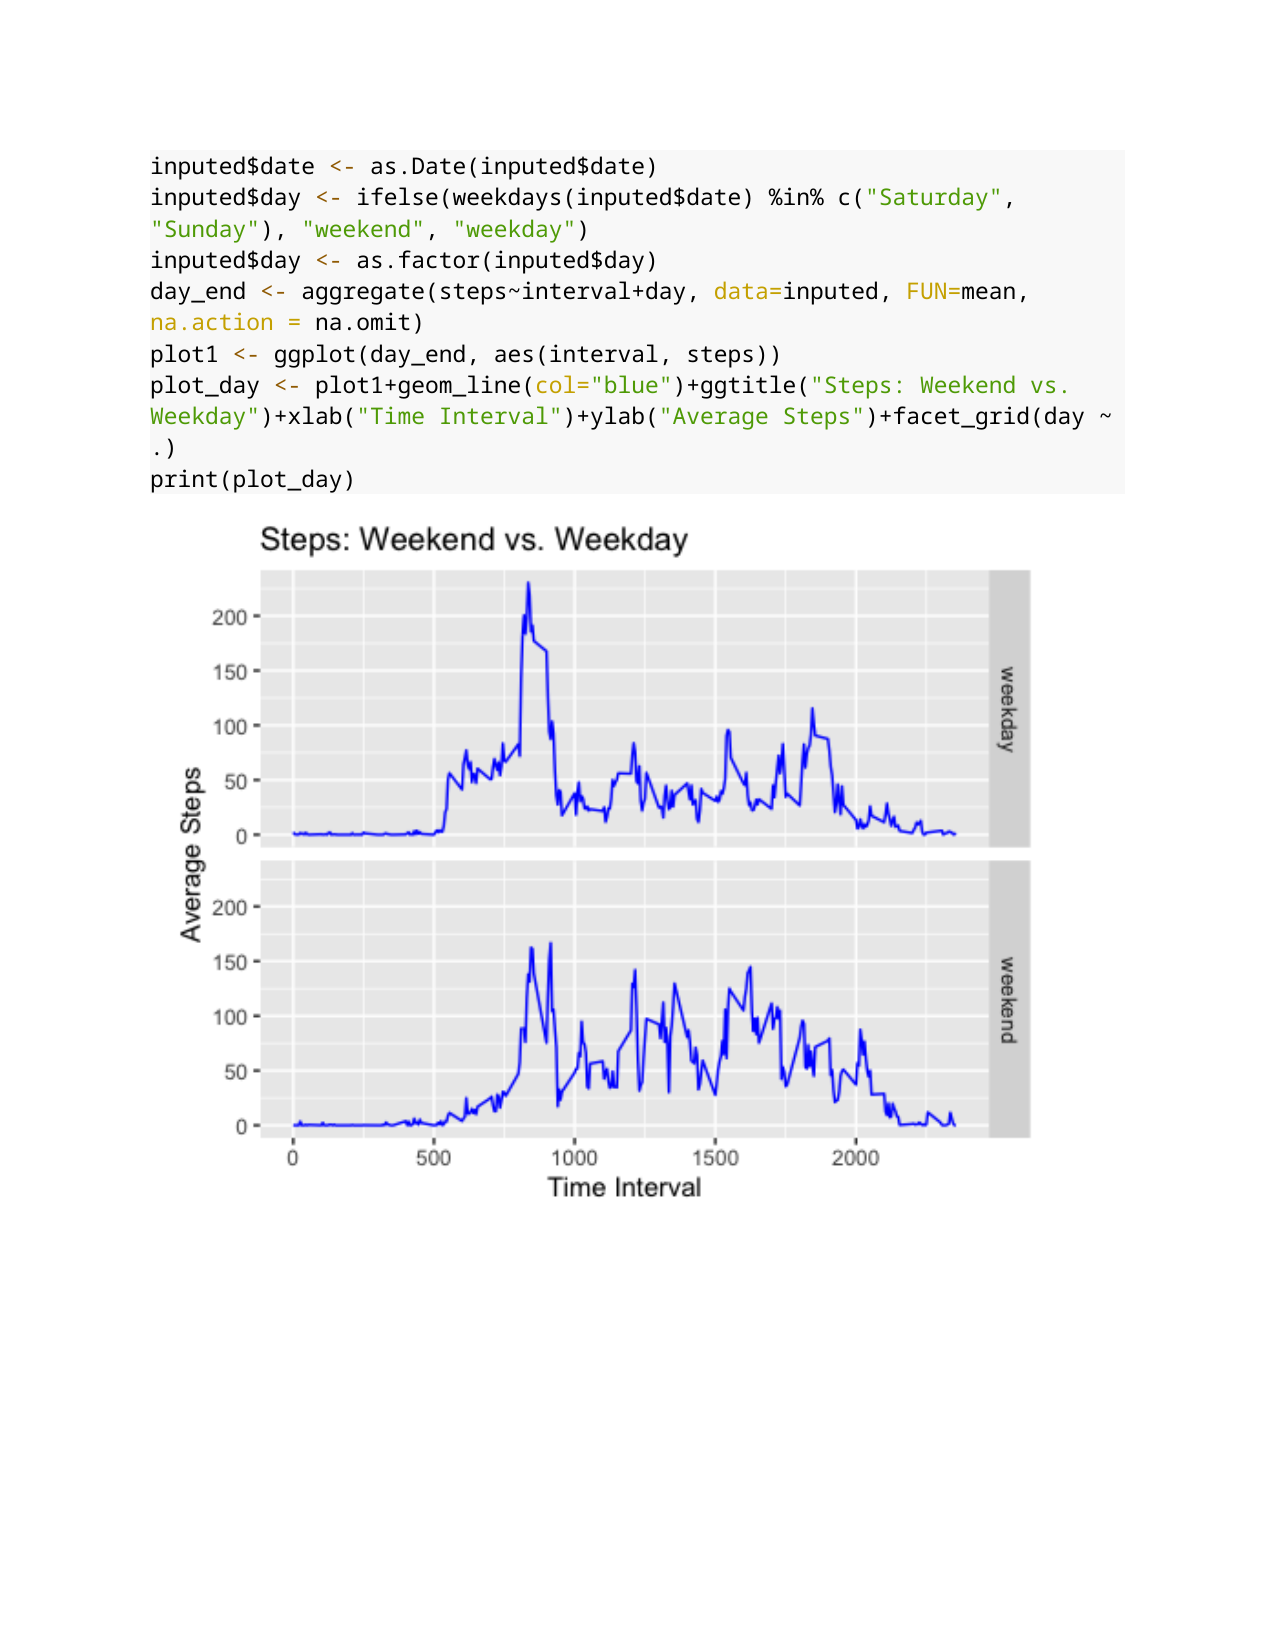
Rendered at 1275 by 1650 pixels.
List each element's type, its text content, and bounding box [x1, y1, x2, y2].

text inputed$date <- as.Date(inputed$date) inputed$day <- ifelse(weekdays(inputed$date) %in% c("Saturday", "Sunday"), "weekend", "weekday") inputed$day <- as.factor(inputed$day) day_end <- aggregate(steps~interval+day, data=inputed, FUN=mean, na.action = na.omit) plot1 <- ggplot(day_end, aes(interval, steps)) plot_day <- plot1+geom_line(col="blue")+ggtitle("Steps: Weekend vs. Weekday")+xlab("Time Interval")+ylab("Average Steps")+facet_grid(day ~ .) print(plot_day) [150, 150, 1125, 494]
picture [168, 514, 1044, 1215]
